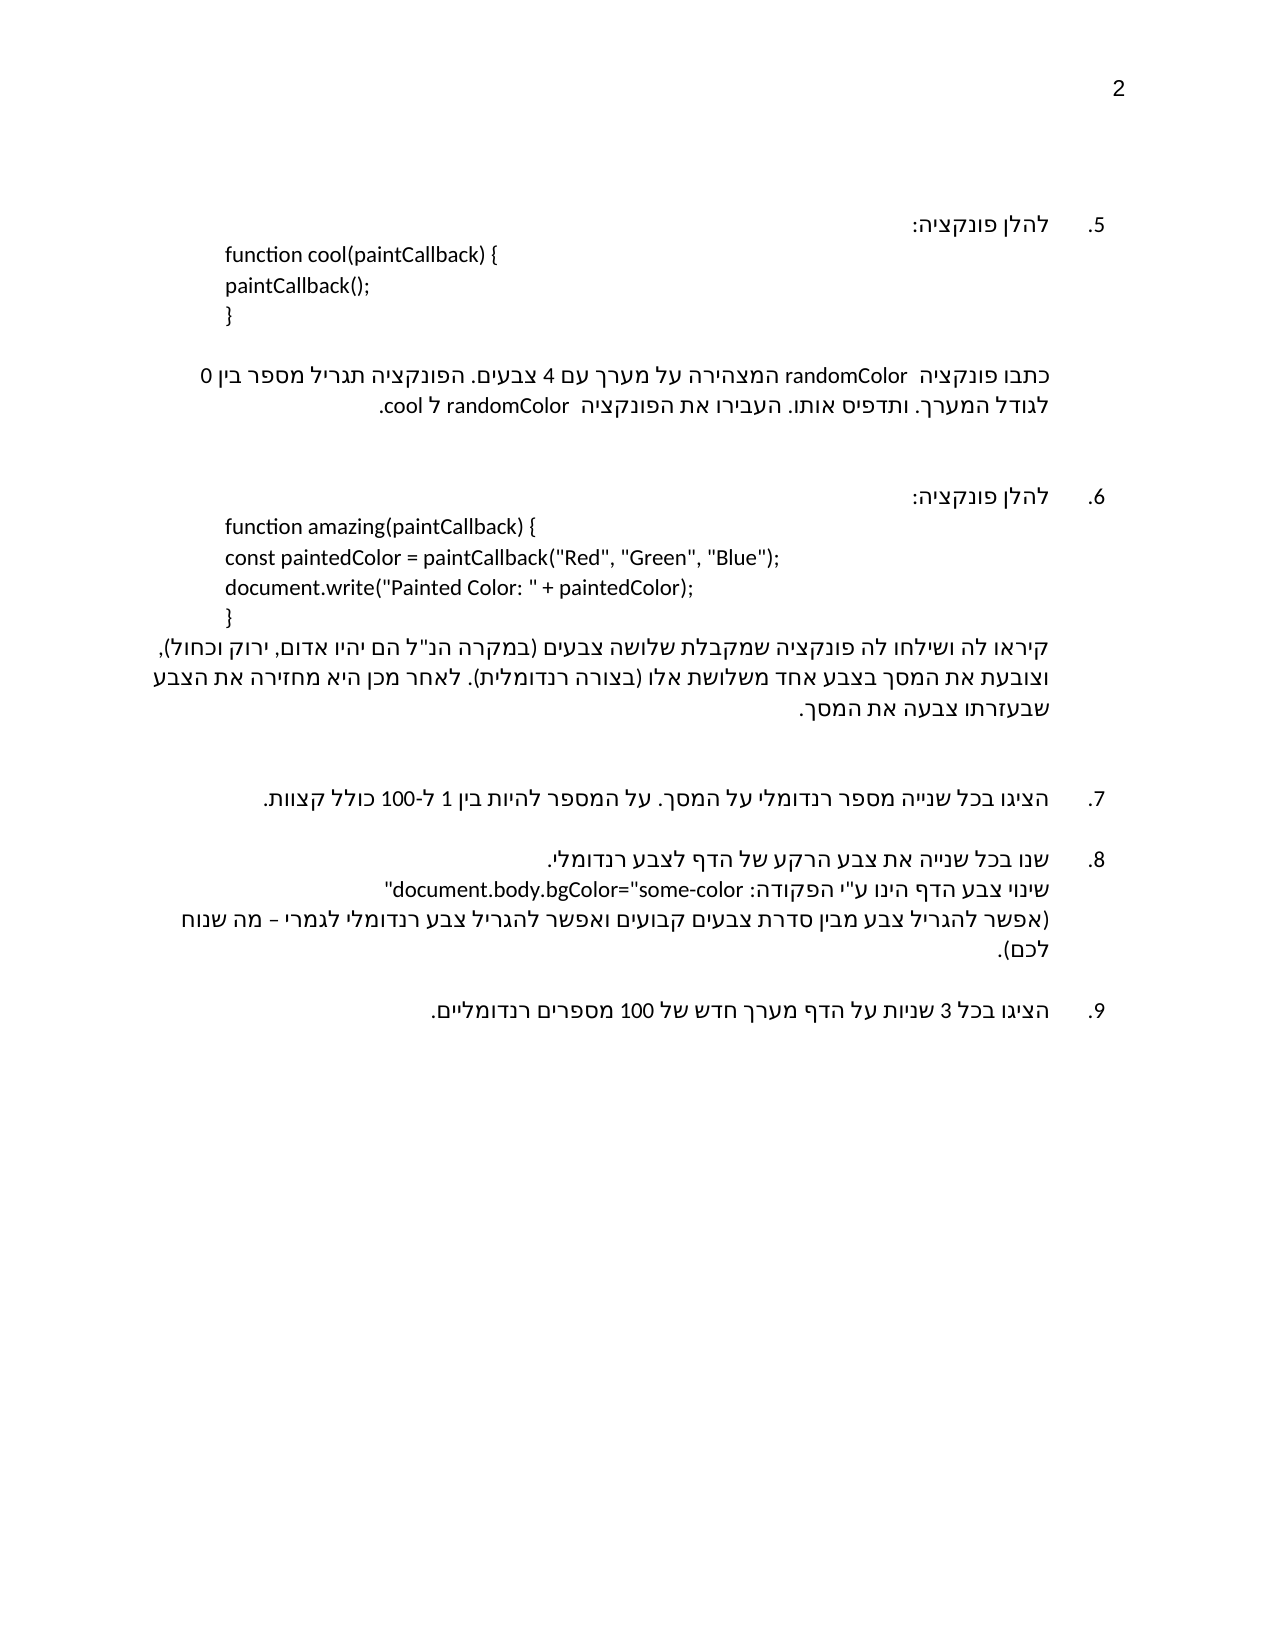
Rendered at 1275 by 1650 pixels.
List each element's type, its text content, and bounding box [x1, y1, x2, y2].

list להלן פונקציה: [150, 210, 1087, 238]
list להלן פונקציה: [150, 482, 1087, 510]
text קיראו לה ושילחו לה פונקציה שמקבלת שלושה צבעים (במקרה הנ"ל הם יהיו אדום, ירוק וכחול), וצובעת את המסך בצבע אחד משלושת אלו (בצורה רנדומלית). לאחר מכן היא מחזירה את הצבע שבעזרתו צבעה את המסך. [150, 633, 1050, 722]
text שינוי צבע הדף הינו ע"י הפקודה: document.body.bgColor="some-color" [150, 875, 1050, 903]
list הציגו בכל שנייה מספר רנדומלי על המסך. על המספר להיות בין 1 ל-100 כולל קצוות. [150, 784, 1087, 812]
text const paintedColor = paintCallback("Red", "Green", "Blue"); [225, 543, 1125, 571]
text } [225, 301, 1125, 329]
text function cool(paintCallback) { [225, 241, 1125, 269]
text function amazing(paintCallback) { [225, 512, 1125, 541]
list שנו בכל שנייה את צבע הרקע של הדף לצבע רנדומלי. [150, 845, 1087, 873]
text כתבו פונקציה randomColor המצהירה על מערך עם 4 צבעים. הפונקציה תגריל מספר בין 0 לגודל המערך. ותדפיס אותו. העבירו את הפונקציה randomColor ל cool. [150, 361, 1050, 420]
text } [225, 603, 1125, 631]
text (אפשר להגריל צבע מבין סדרת צבעים קבועים ואפשר להגריל צבע רנדומלי לגמרי – מה שנוח לכם). [150, 905, 1050, 963]
list הציגו בכל 3 שניות על הדף מערך חדש של 100 מספרים רנדומליים. [150, 996, 1087, 1024]
text document.write("Painted Color: " + paintedColor); [225, 573, 1125, 601]
text paintCallback(); [225, 271, 1125, 299]
